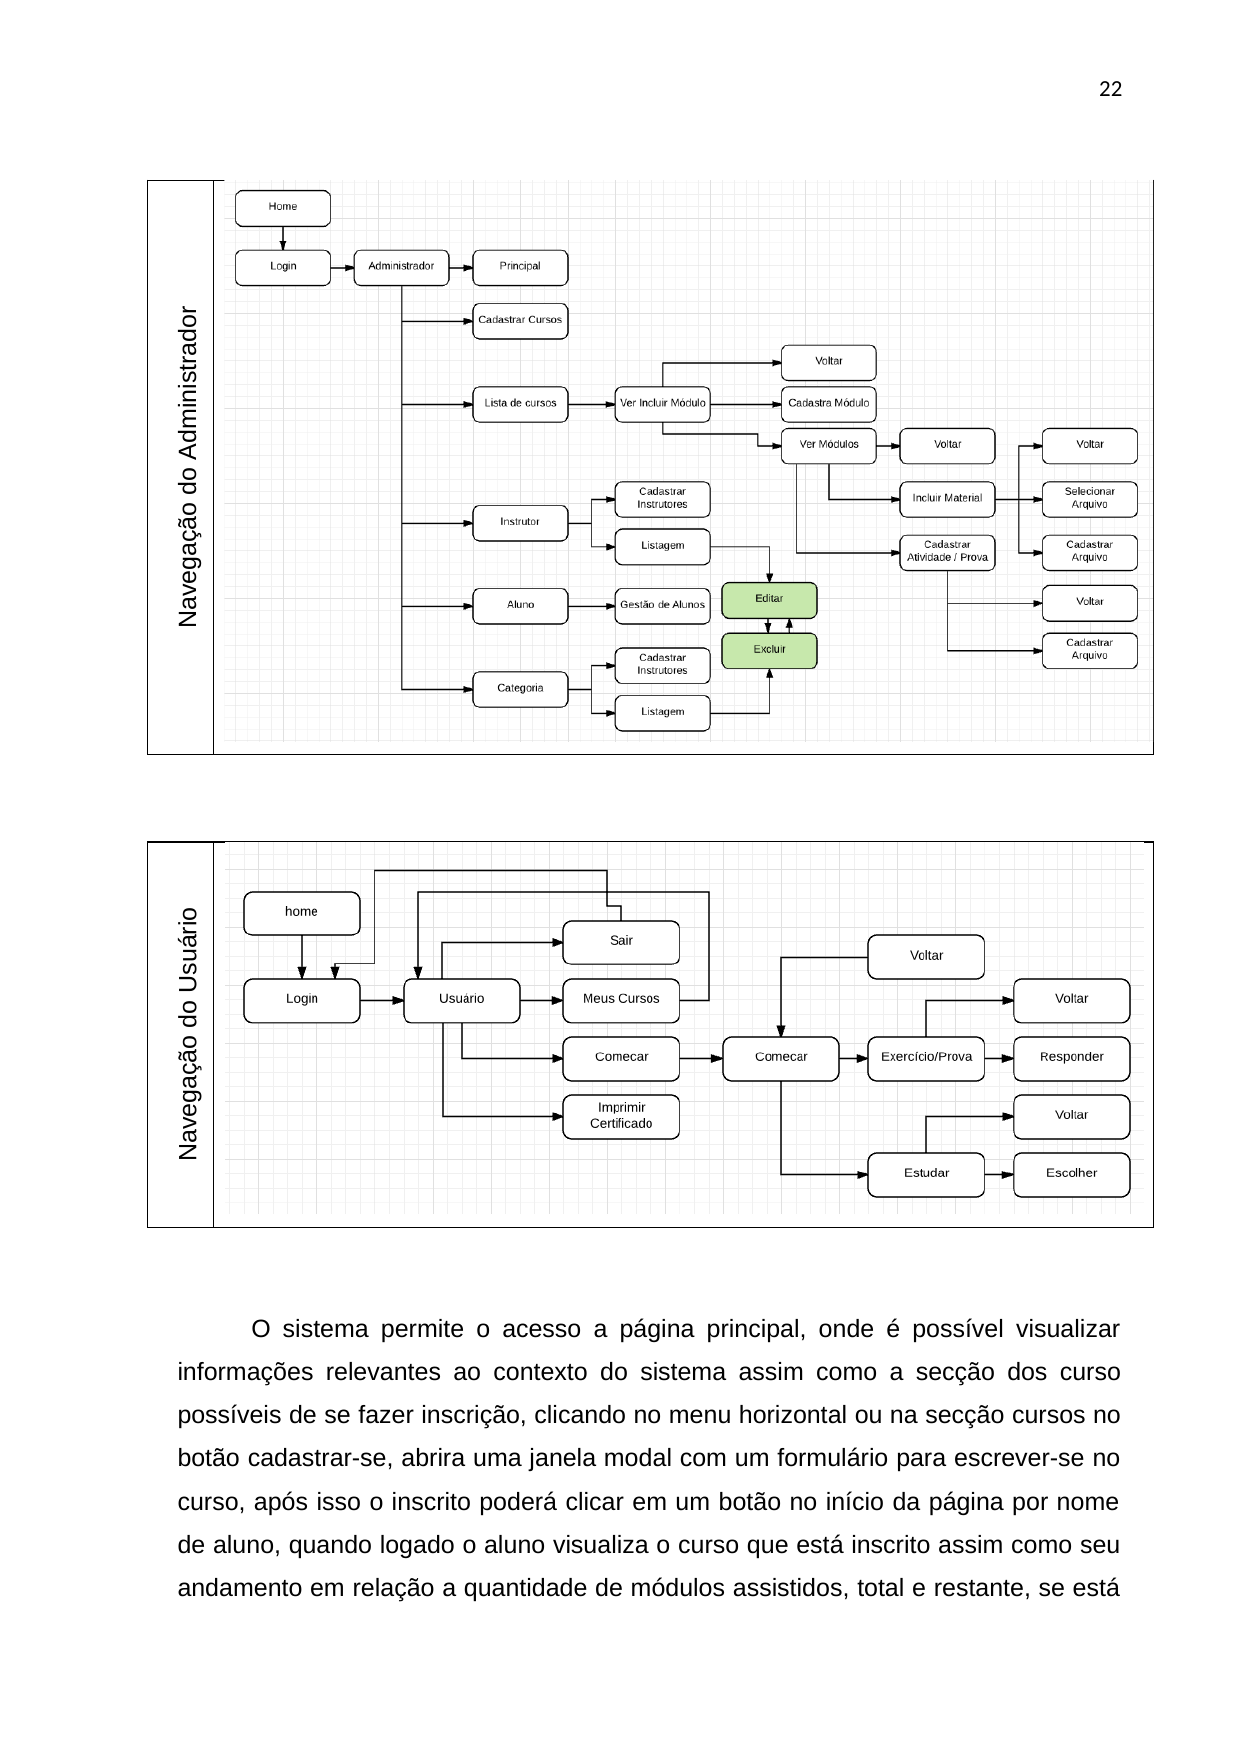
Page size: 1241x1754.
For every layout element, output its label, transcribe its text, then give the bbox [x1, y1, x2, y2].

table_header [214, 843, 1153, 1227]
table_header Navegação do Administrador [148, 181, 213, 754]
picture [225, 842, 1144, 1214]
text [177, 1314, 1122, 1602]
picture [224, 180, 1154, 742]
table_header [214, 181, 1153, 754]
table_header Navegação do Usuário [148, 843, 213, 1227]
